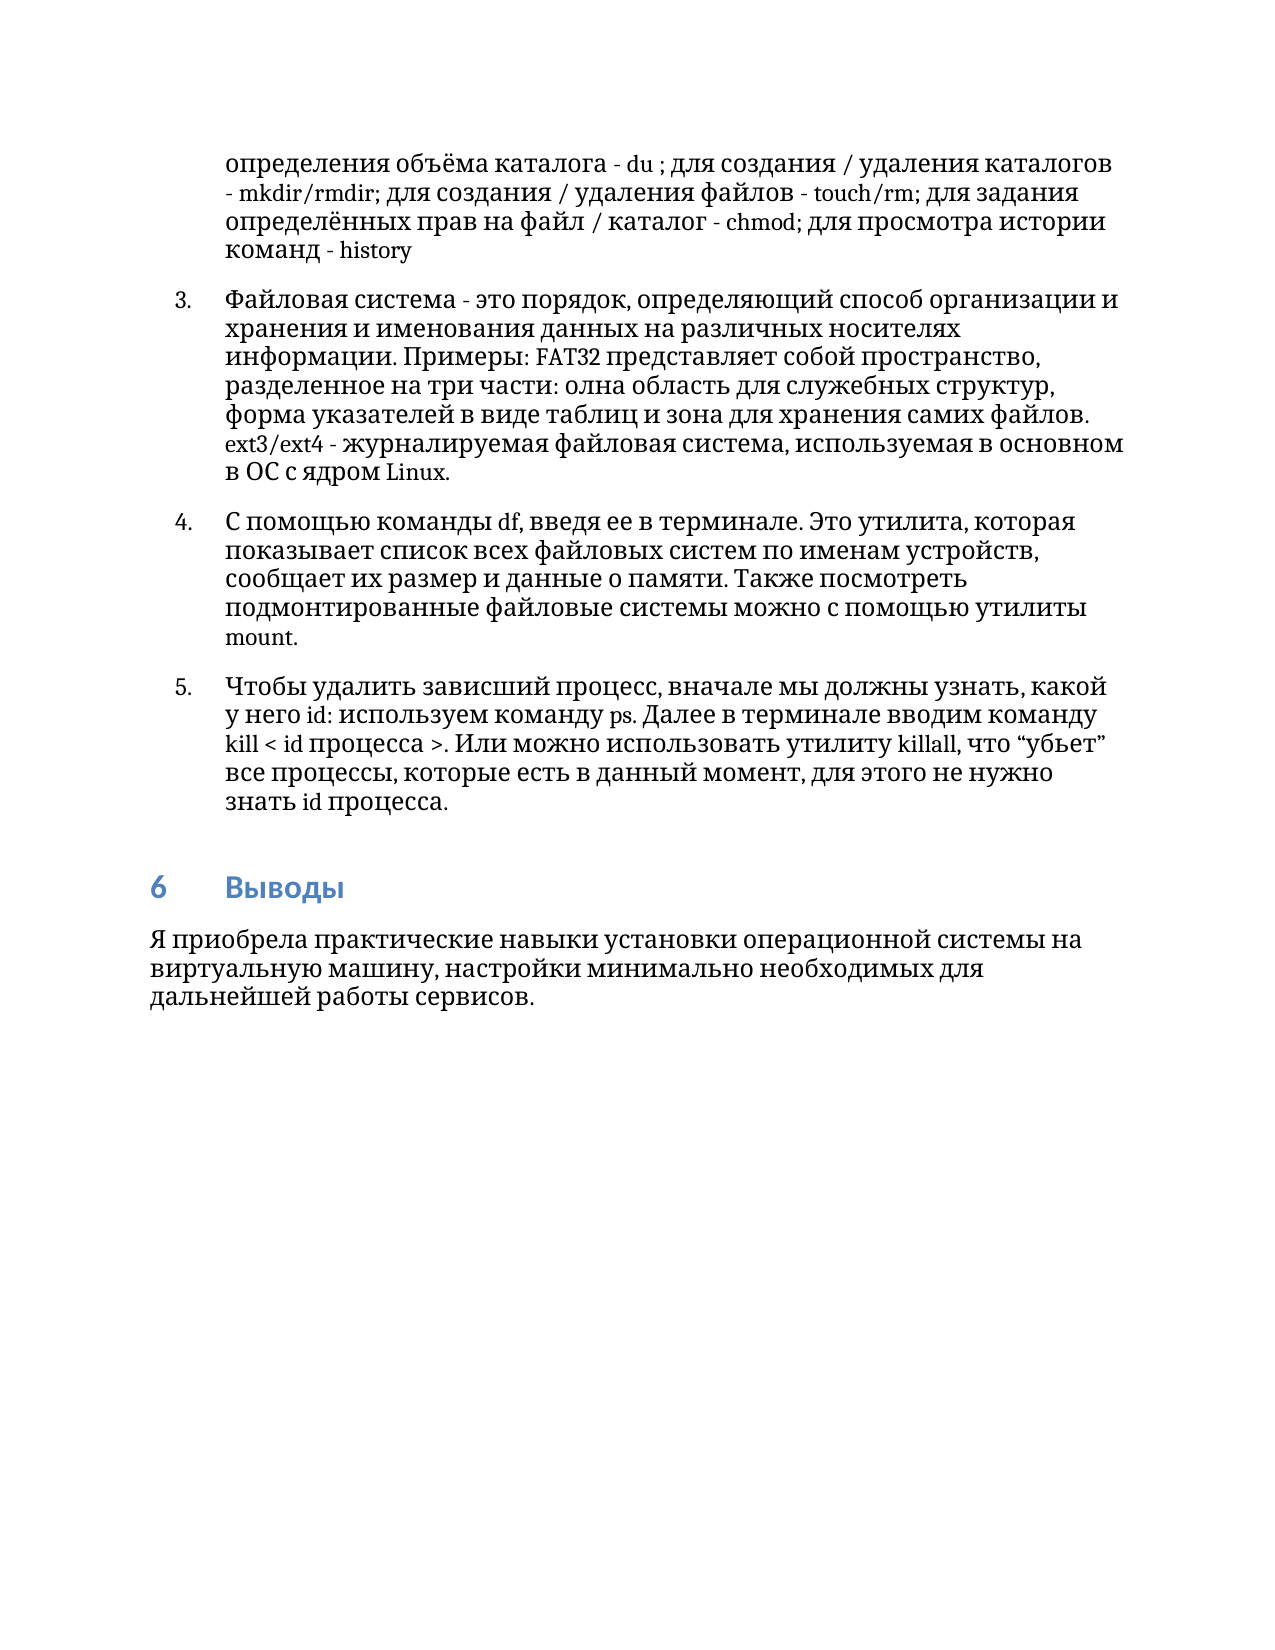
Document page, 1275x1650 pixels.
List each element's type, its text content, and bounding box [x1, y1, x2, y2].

text Я приобрела практические навыки установки операционной системы на виртуальную машину, настройки минимально необходимых для дальнейшей работы сервисов. [150, 926, 1125, 1012]
list Файловая система - это порядок, определяющий способ организации и хранения и именования данных на различных носителях информации. Примеры: FAT32 представляет собой пространство, разделенное на три части: олна область для служебных структур, форма указателей в виде таблиц и зона для хранения самих файлов. ext3/ext4 - журналируемая файловая система, используемая в основном в ОС с ядром Linux. [175, 286, 1125, 487]
list Чтобы удалить зависший процесс, вначале мы должны узнать, какой у него id: используем команду ps. Далее в терминале вводим команду kill < id процесса >. Или можно использовать утилиту killall, что “убьет” все процессы, которые есть в данный момент, для этого не нужно знать id процесса. [175, 672, 1125, 816]
list С помощью команды df, введя ее в терминале. Это утилита, которая показывает список всех файловых систем по именам устройств, сообщает их размер и данные о памяти. Также посмотреть подмонтированные файловые системы можно с помощью утилиты mount. [175, 508, 1125, 652]
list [175, 150, 1125, 265]
subtitle 6 Выводы [150, 866, 1125, 907]
